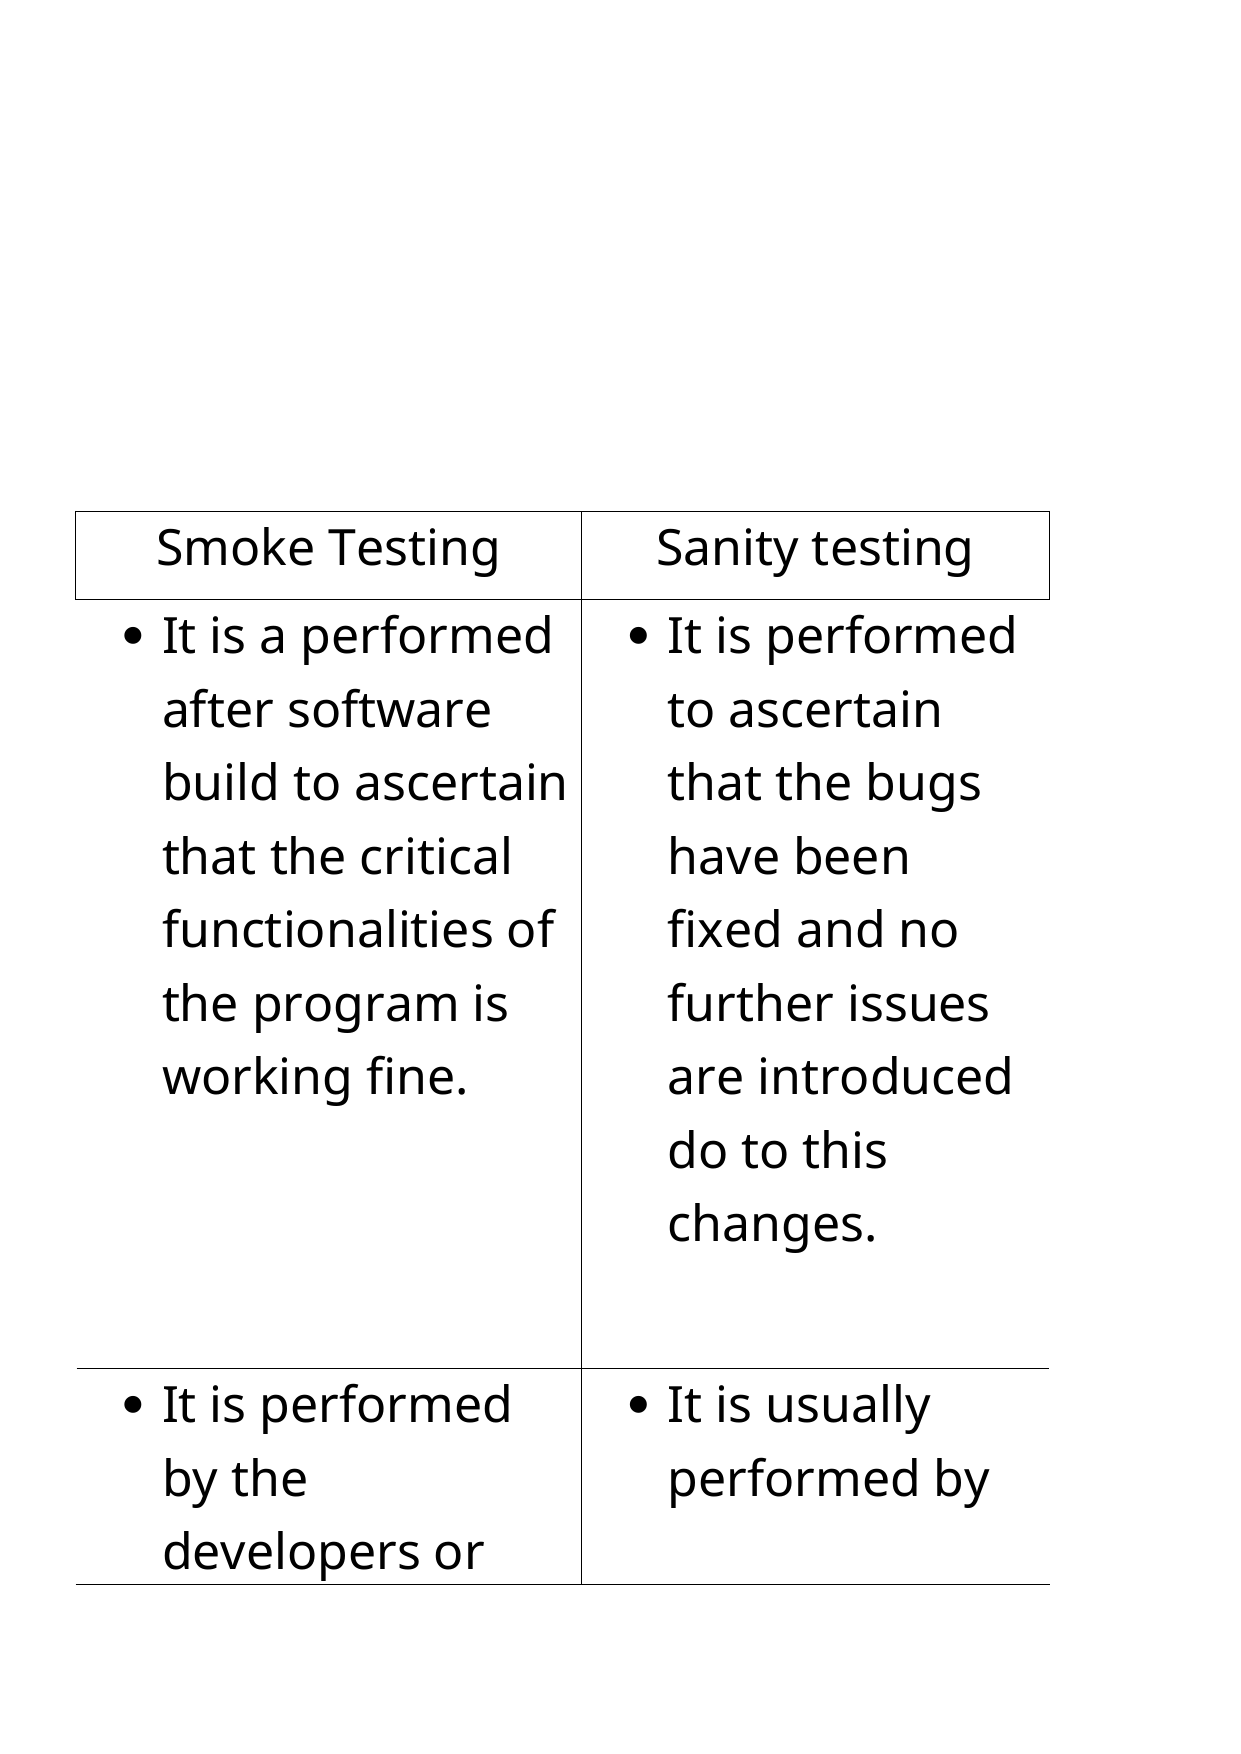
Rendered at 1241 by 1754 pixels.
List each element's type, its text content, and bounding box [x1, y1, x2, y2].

table_header Smoke Testing [76, 512, 581, 599]
table_header Sanity testing [582, 512, 1049, 599]
table_cell It is a performed after software build to ascertain that the critical functionalities of the program is working fine. [76, 600, 581, 1368]
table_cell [76, 1369, 581, 1584]
table_cell It is performed to ascertain that the bugs have been fixed and no further issues are introduced do to this changes. [582, 600, 1049, 1368]
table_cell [582, 1369, 1049, 1584]
